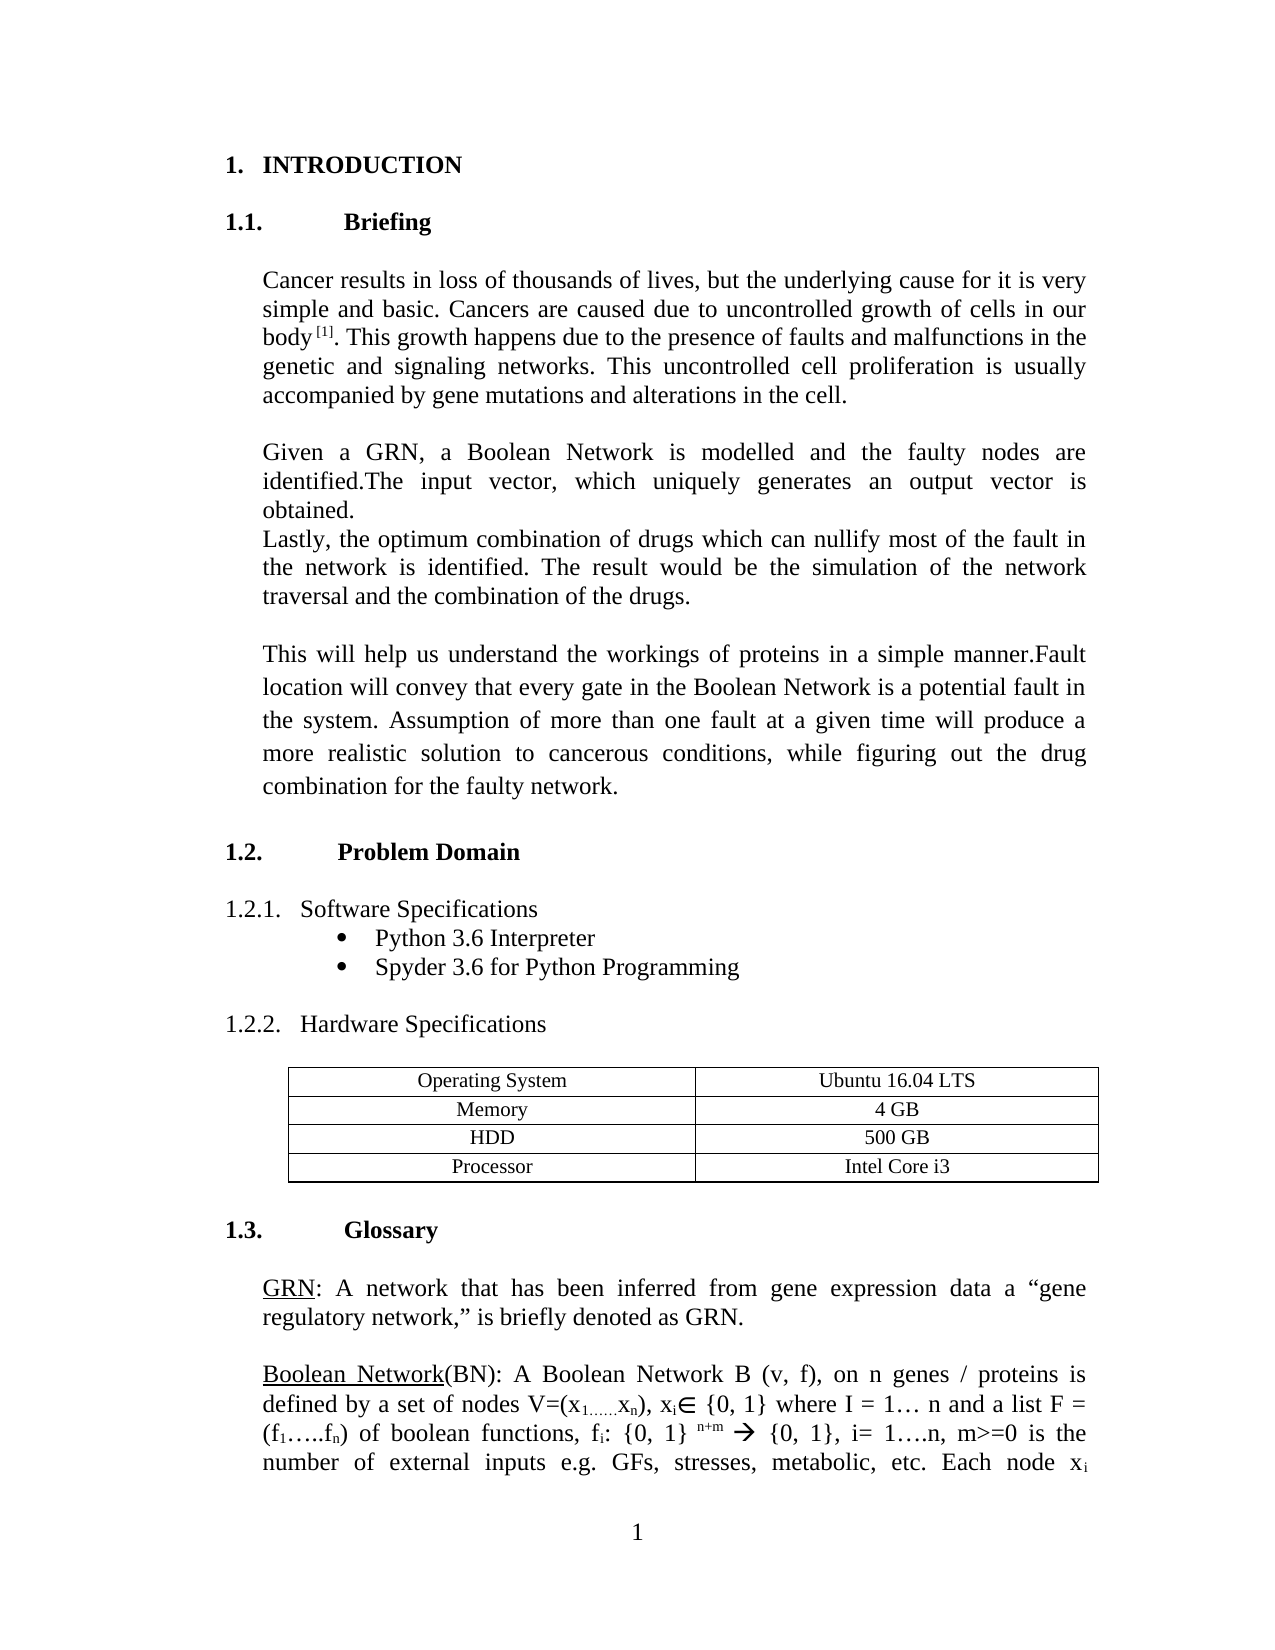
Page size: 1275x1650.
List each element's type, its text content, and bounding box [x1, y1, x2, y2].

list Python 3.6 Interpreter [337, 923, 1087, 952]
table_cell HDD [289, 1125, 695, 1153]
table_cell 4 GB [696, 1097, 1098, 1124]
list Problem Domain [225, 837, 1087, 866]
table_cell 500 GB [696, 1125, 1098, 1153]
text This will help us understand the workings of proteins in a simple manner.Fault location will convey that every gate in the Boolean Network is a potential fault in the system. Assumption of more than one fault at a given time will produce a more realistic solution to cancerous conditions, while figuring out the drug combination for the faulty network. [262, 639, 1087, 799]
list INTRODUCTION [225, 150, 1087, 179]
table_cell Processor [289, 1154, 695, 1181]
list Briefing [225, 207, 1087, 236]
list Spyder 3.6 for Python Programming [337, 952, 1087, 981]
list Given a GRN, a Boolean Network is modelled and the faulty nodes are identified.The input vector, which uniquely generates an output vector is obtained. [262, 437, 1087, 524]
list Hardware Specifications [225, 1009, 1087, 1038]
list Glossary [225, 1216, 1087, 1244]
table_cell Memory [289, 1097, 695, 1124]
table_header Ubuntu 16.04 LTS [696, 1068, 1098, 1096]
text GRN: A network that has been inferred from gene expression data a “gene regulatory network,” is briefly denoted as GRN. [262, 1273, 1087, 1331]
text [262, 1359, 1087, 1476]
table_header Operating System [289, 1068, 695, 1096]
list Cancer results in loss of thousands of lives, but the underlying cause for it is very simple and basic. Cancers are caused due to uncontrolled growth of cells in our body [1]. This growth happens due to the presence of faults and malfunctions in the genetic and signaling networks. This uncontrolled cell proliferation is usually accompanied by gene mutations and alterations in the cell. [262, 265, 1087, 409]
list Software Specifications [225, 894, 1087, 923]
table_cell Intel Core i3 [696, 1154, 1098, 1181]
list Lastly, the optimum combination of drugs which can nullify most of the fault in the network is identified. The result would be the simulation of the network traversal and the combination of the drugs. [262, 524, 1087, 610]
